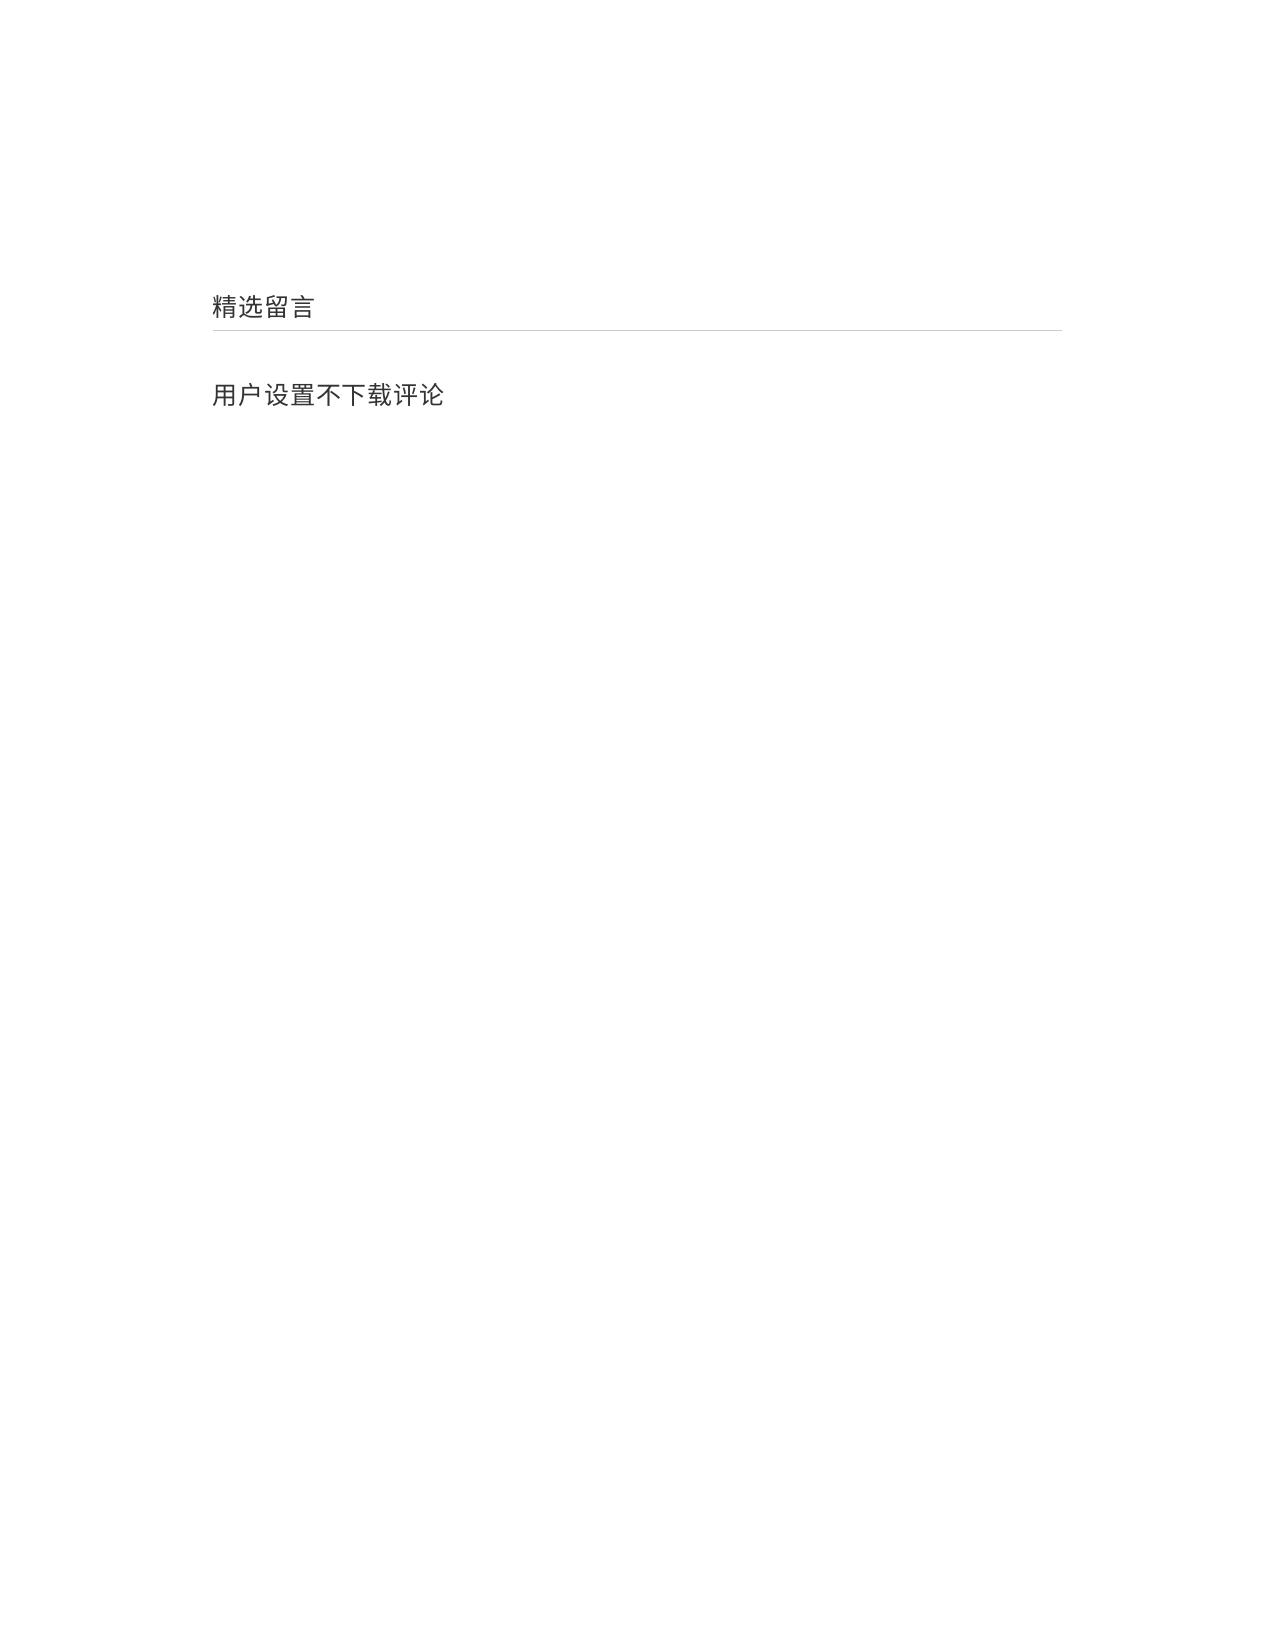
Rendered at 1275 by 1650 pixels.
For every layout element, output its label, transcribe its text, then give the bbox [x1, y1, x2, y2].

text 用户设置不下载评论 [212, 372, 1062, 412]
subtitle 精选留言 [212, 283, 1062, 331]
